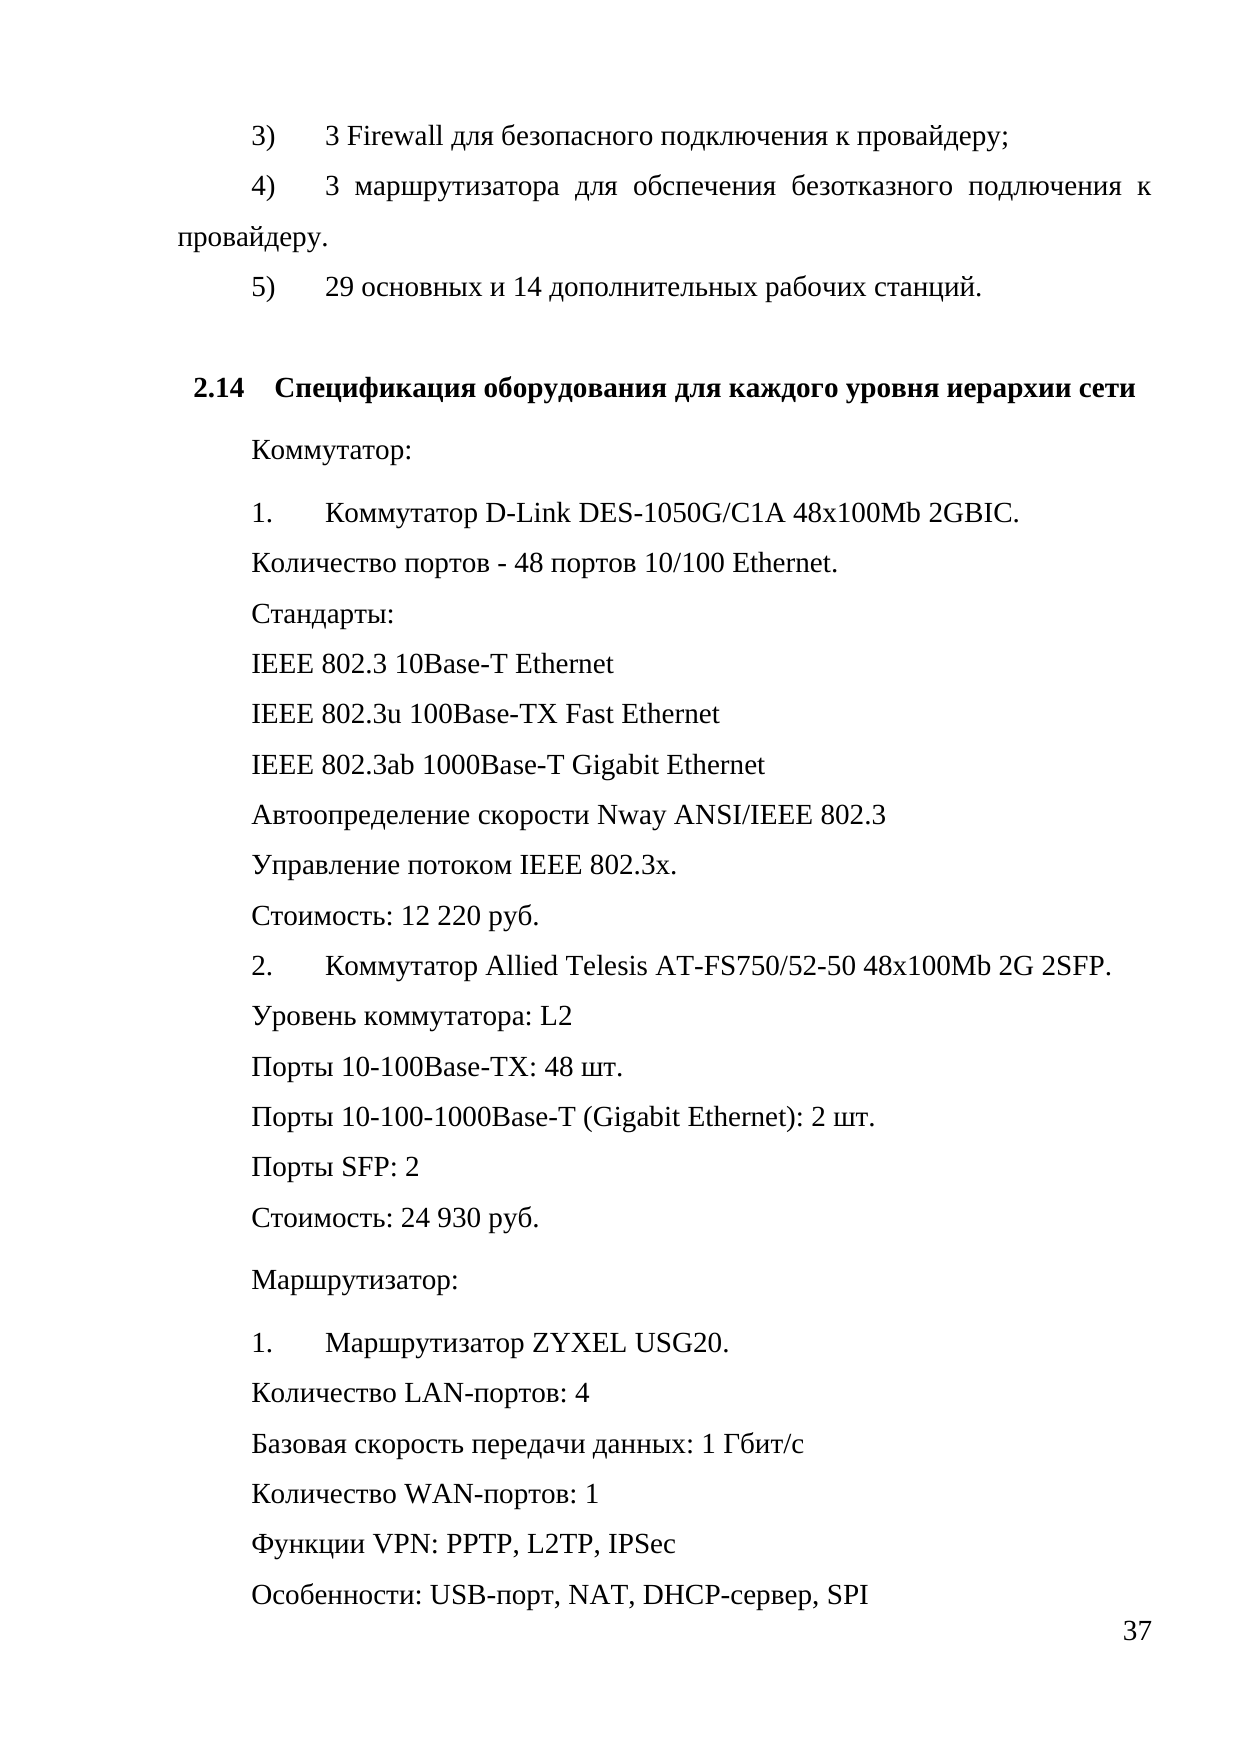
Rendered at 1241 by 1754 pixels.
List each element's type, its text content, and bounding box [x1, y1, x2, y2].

text Управление потоком IEEE 802.3x. [177, 847, 1152, 881]
list Маршрутизатор: [177, 1262, 1152, 1296]
text 2. Коммутатор Allied Telesis AT-FS750/52-50 48x100Mb 2G 2SFP. [177, 948, 1152, 982]
list Коммутатор: [177, 432, 1152, 466]
text Уровень коммутатора: L2 [177, 998, 1152, 1032]
text Количество LAN-портов: 4 [177, 1376, 1152, 1409]
text Особенности: USB-порт, NAT, DHCP-сервер, SPI [177, 1577, 1152, 1610]
text Стоимость: 12 220 руб. [177, 898, 1152, 931]
text IEEE 802.3ab 1000Base-T Gigabit Ethernet [177, 747, 1152, 780]
text Стандарты: [177, 596, 1152, 629]
list 29 основных и 14 дополнительных рабочих станций. [177, 269, 1152, 303]
text Функции VPN: PPTP, L2TP, IPSec [177, 1527, 1152, 1560]
text 1. Коммутатор D-Link DES-1050G/C1A 48x100Mb 2GBIC. [177, 495, 1152, 529]
text Порты 10-100Base-TX: 48 шт. [177, 1049, 1152, 1082]
text Автоопределение скорости Nway ANSI/IEEE 802.3 [177, 797, 1152, 831]
text Количество портов - 48 портов 10/100 Ethernet. [177, 546, 1152, 579]
text IEEE 802.3 10Base-T Ethernet [177, 646, 1152, 680]
text Порты SFP: 2 [177, 1149, 1152, 1183]
list 3 Firewall для безопасного подключения к провайдеру; [177, 118, 1152, 152]
subtitle 2.14 Спецификация оборудования для каждого уровня иерархии сети [177, 370, 1152, 403]
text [177, 1426, 1152, 1459]
text Стоимость: 24 930 руб. [177, 1200, 1152, 1233]
text Порты 10-100-1000Base-T (Gigabit Ethernet): 2 шт. [177, 1099, 1152, 1133]
text Количество WAN-портов: 1 [177, 1476, 1152, 1510]
list 3 маршрутизатора для обспечения безотказного подлючения к провайдеру. [177, 168, 1152, 252]
text 1. Маршрутизатор ZYXEL USG20. [177, 1325, 1152, 1359]
text IEEE 802.3u 100Base-TX Fast Ethernet [177, 697, 1152, 730]
